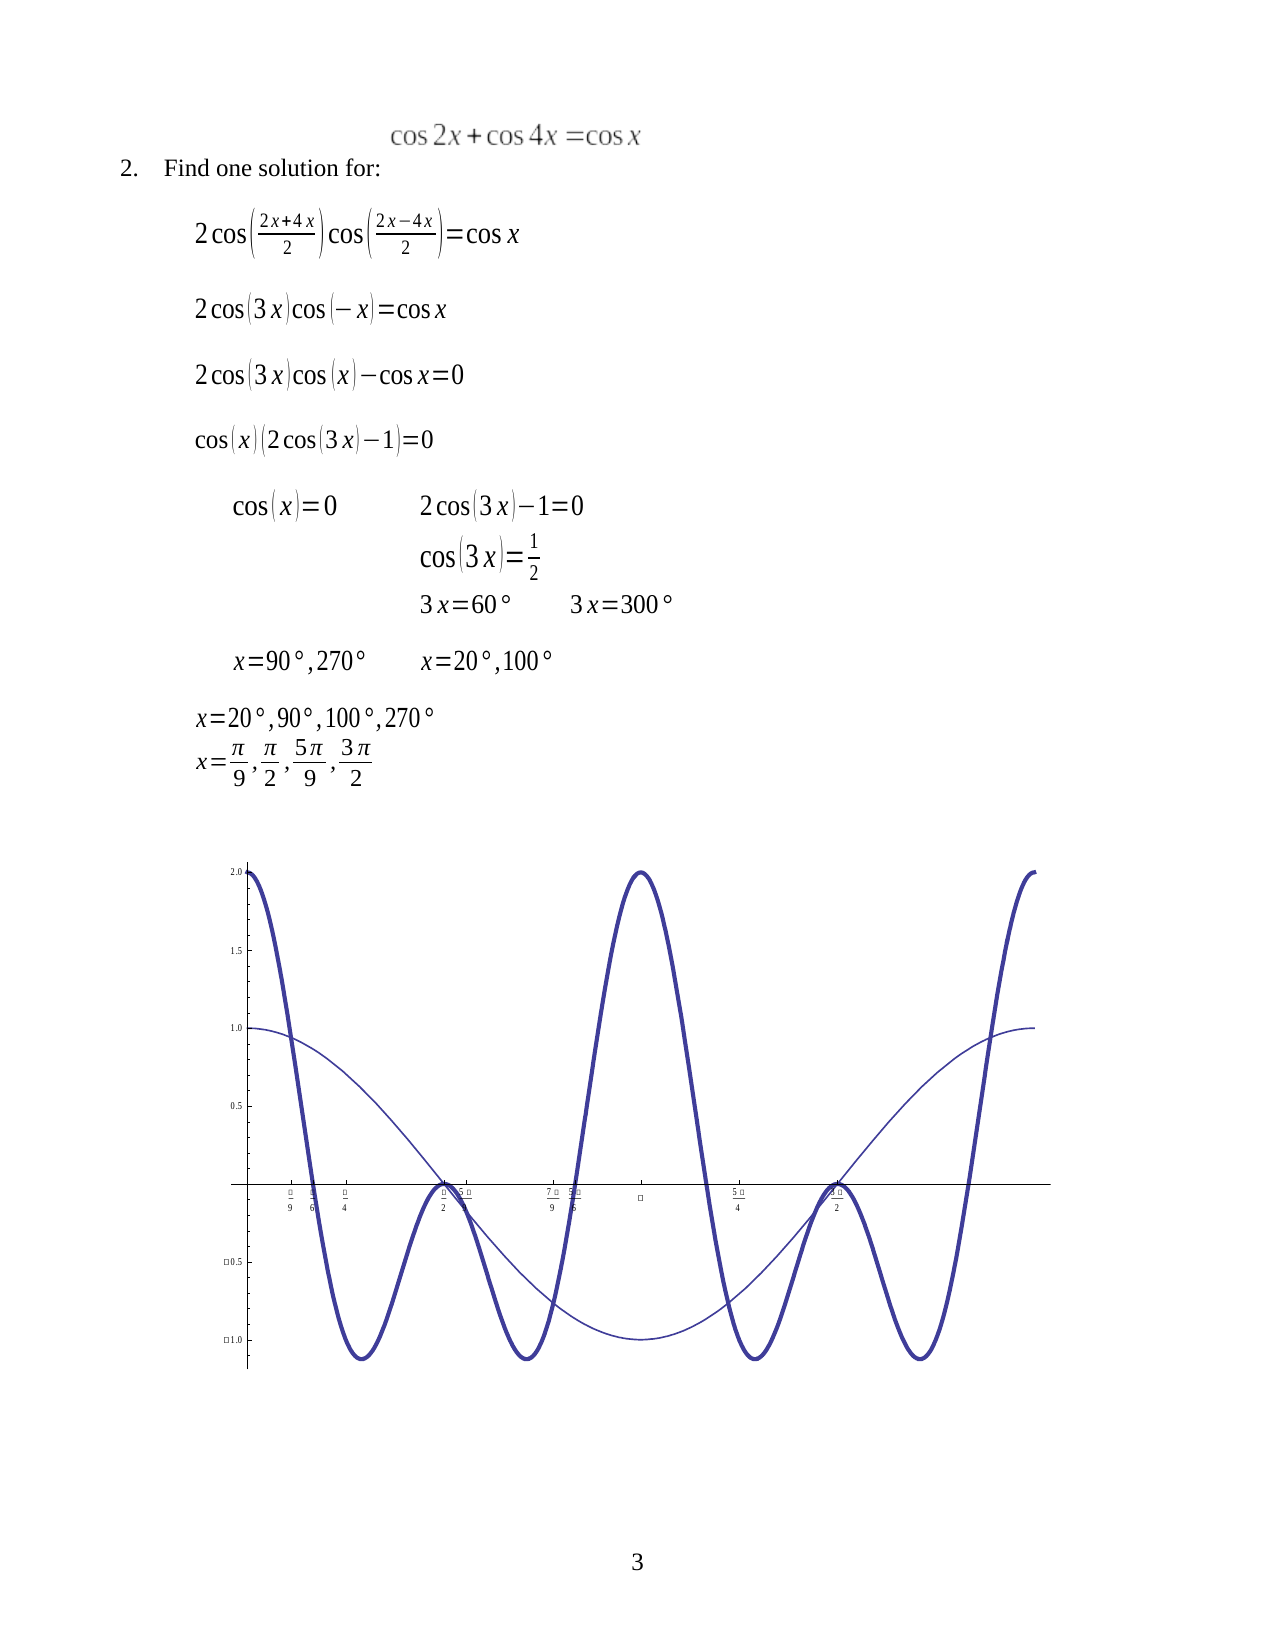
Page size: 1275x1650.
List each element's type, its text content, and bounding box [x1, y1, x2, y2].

list Find one solution for: [120, 120, 1155, 182]
